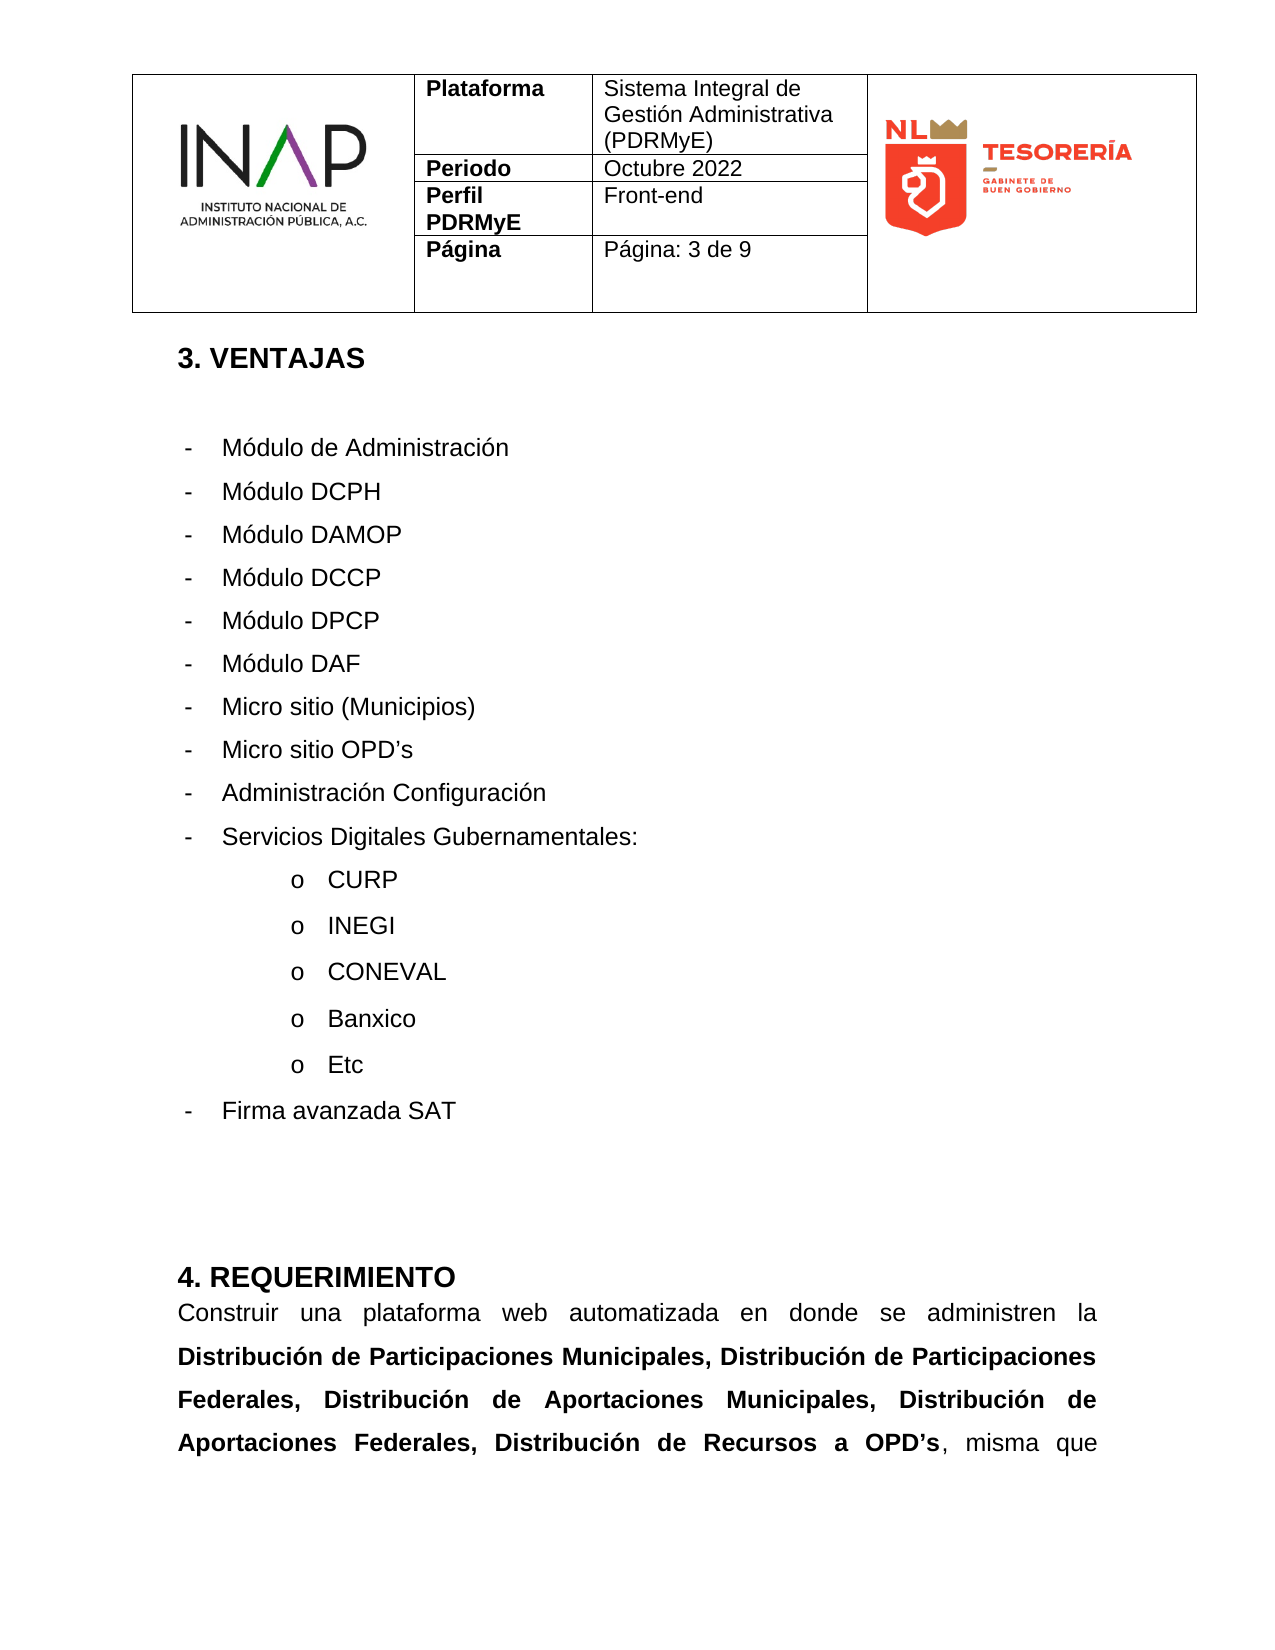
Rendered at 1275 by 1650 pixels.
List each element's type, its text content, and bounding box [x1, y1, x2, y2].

picture [143, 107, 400, 242]
list Módulo DAMOP [184, 519, 1098, 548]
list Módulo DCCP [184, 563, 1098, 591]
subtitle 4. REQUERIMIENTO [177, 1260, 1098, 1293]
list Administración Configuración [184, 778, 1098, 807]
list Módulo DAF [184, 649, 1098, 678]
list Módulo DPCP [184, 606, 1098, 634]
list CONEVAL [290, 957, 1098, 988]
list Etc [290, 1050, 1098, 1081]
list Micro sitio (Municipios) [184, 692, 1098, 721]
list Módulo de Administración [184, 433, 1098, 462]
list Módulo DCPH [184, 476, 1098, 505]
subtitle 3. VENTAJAS [177, 341, 1098, 427]
list Firma avanzada SAT [184, 1096, 1098, 1125]
picture [878, 117, 1135, 237]
list Micro sitio OPD’s [184, 735, 1098, 764]
list INEGI [290, 911, 1098, 942]
list CURP [290, 864, 1098, 896]
list Servicios Digitales Gubernamentales: [184, 821, 1098, 850]
list Banxico [290, 1004, 1098, 1034]
